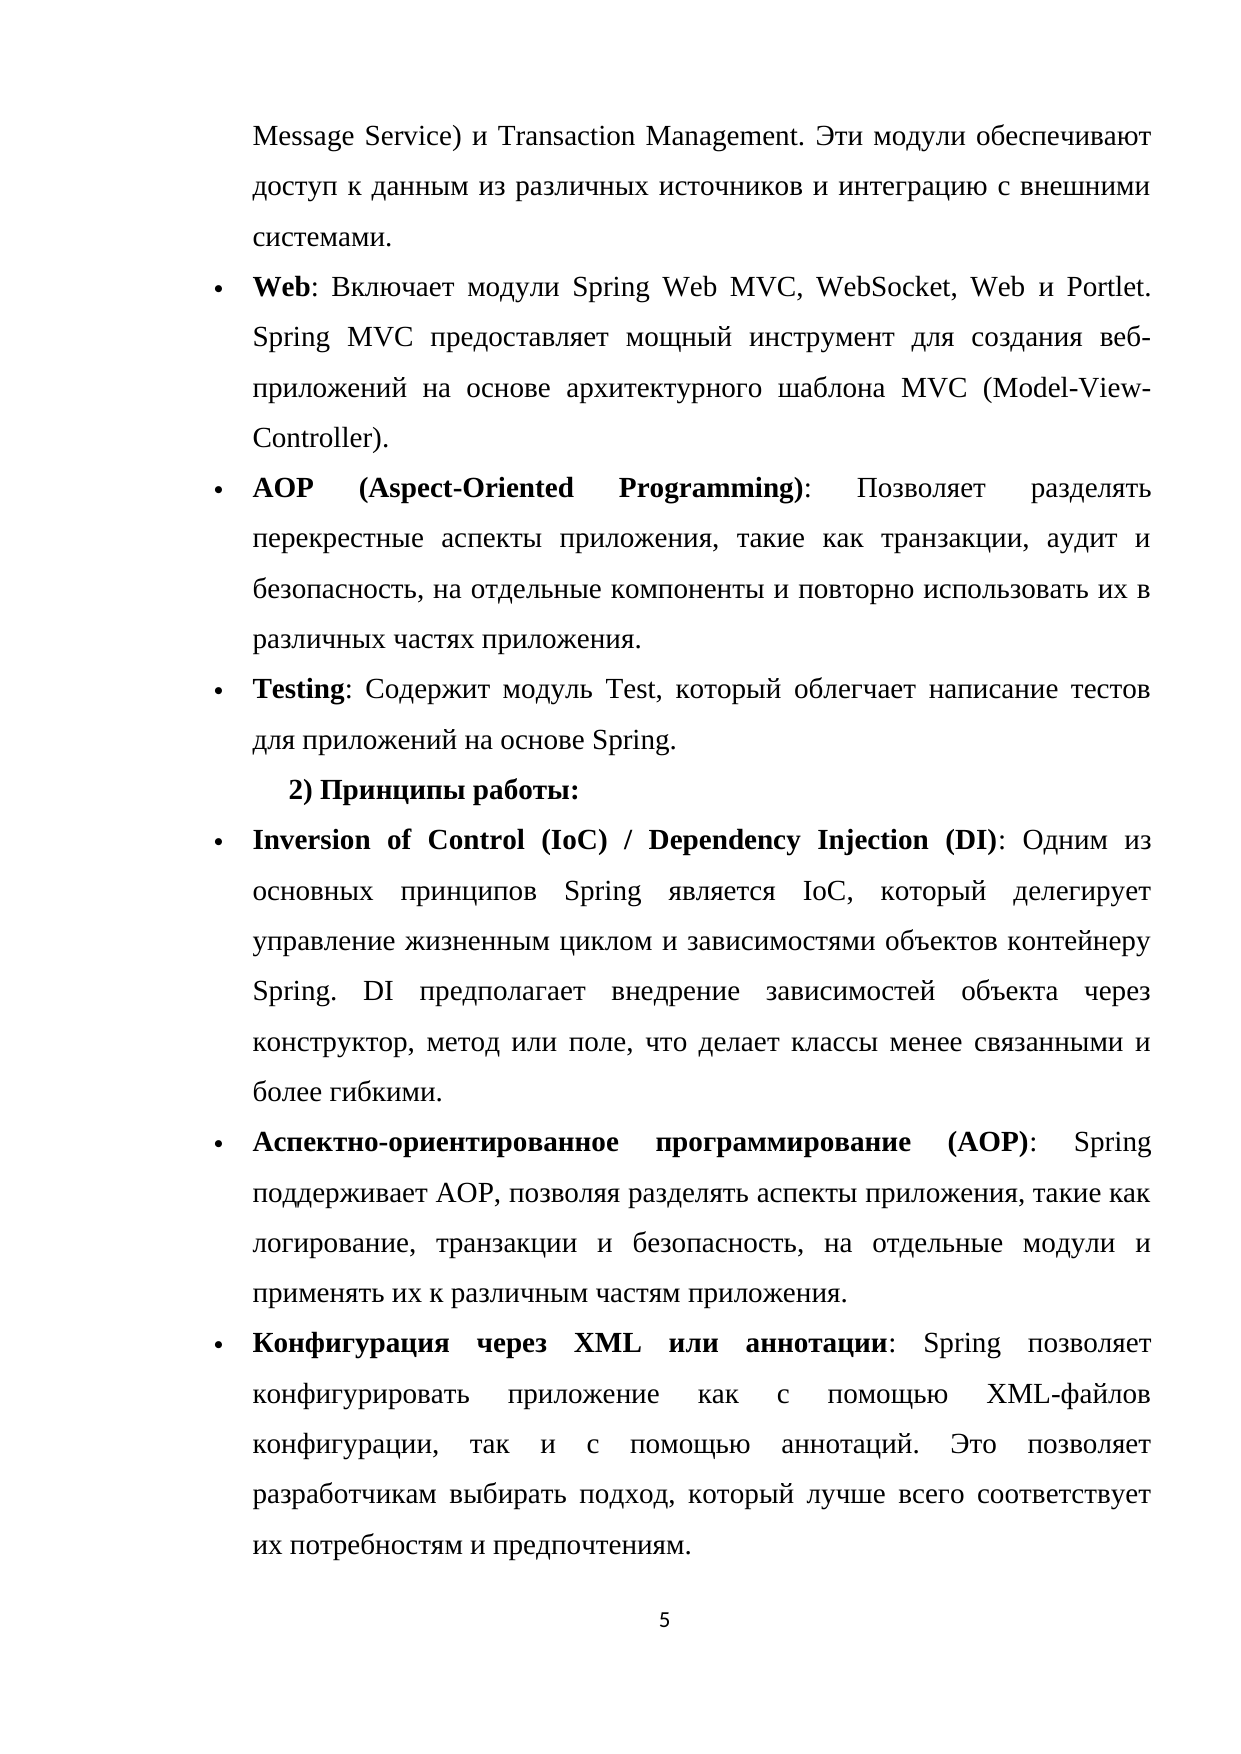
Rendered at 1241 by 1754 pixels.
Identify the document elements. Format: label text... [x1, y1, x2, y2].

list Inversion of Control (IoC) / Dependency Injection (DI): Одним из основных принципов Spring является IoC, который делегирует управление жизненным циклом и зависимостями объектов контейнеру Spring. DI предполагает внедрение зависимостей объекта через конструктор, метод или поле, что делает классы менее связанными и более гибкими. [215, 822, 1152, 1108]
list Web: Включает модули Spring Web MVC, WebSocket, Web и Portlet. Spring MVC предоставляет мощный инструмент для создания веб-приложений на основе архитектурного шаблона MVC (Model-View-Controller). [215, 269, 1152, 453]
text 2) Принципы работы: [288, 772, 1152, 806]
list Testing: Содержит модуль Test, который облегчает написание тестов для приложений на основе Spring. [215, 672, 1152, 755]
list Аспектно-ориентированное программирование (AOP): Spring поддерживает AOP, позволяя разделять аспекты приложения, такие как логирование, транзакции и безопасность, на отдельные модули и применять их к различным частям приложения. [215, 1124, 1152, 1309]
list AOP (Aspect-Oriented Programming): Позволяет разделять перекрестные аспекты приложения, такие как транзакции, аудит и безопасность, на отдельные компоненты и повторно использовать их в различных частях приложения. [215, 470, 1152, 655]
